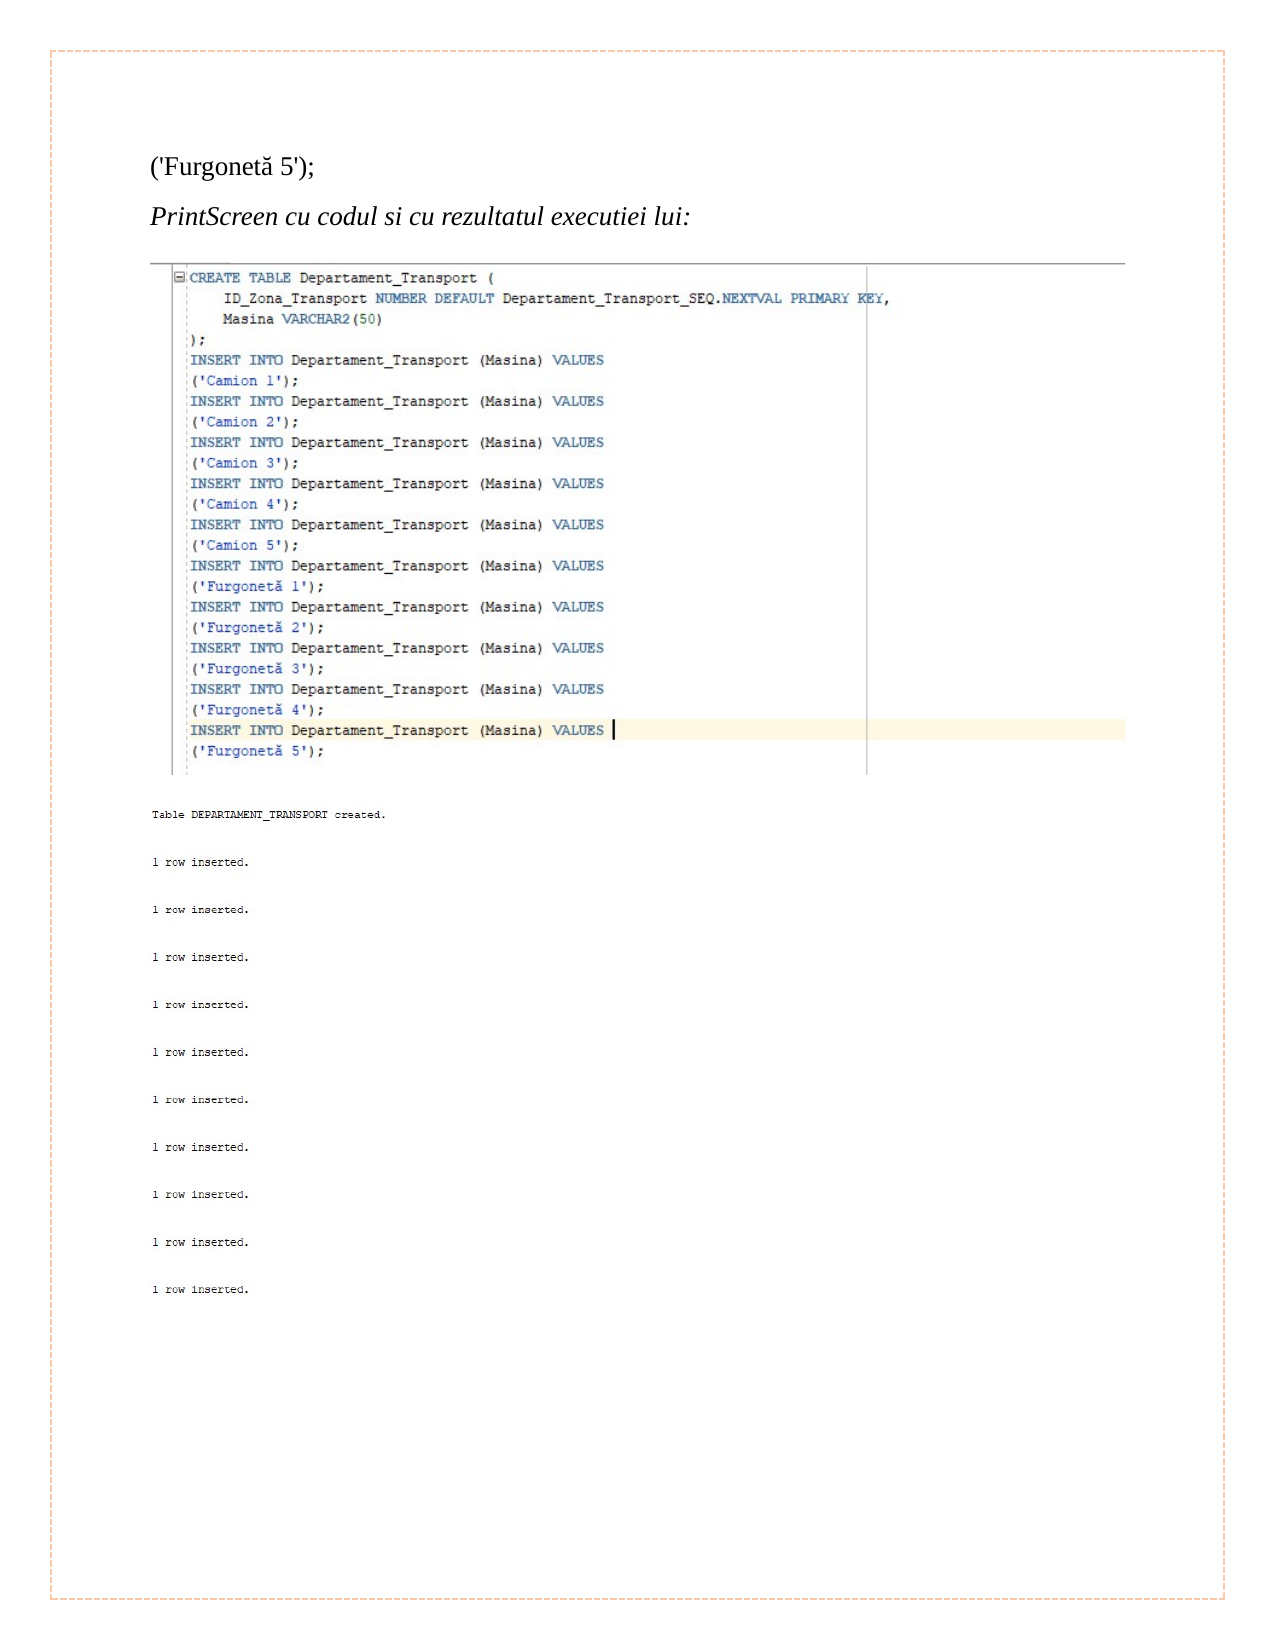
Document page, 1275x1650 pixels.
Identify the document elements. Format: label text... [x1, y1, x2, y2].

text PrintScreen cu codul si cu rezultatul executiei lui: [150, 200, 1125, 231]
picture [150, 262, 1125, 775]
picture [150, 803, 508, 1314]
text ('Furgonetă 5'); [150, 150, 1125, 181]
